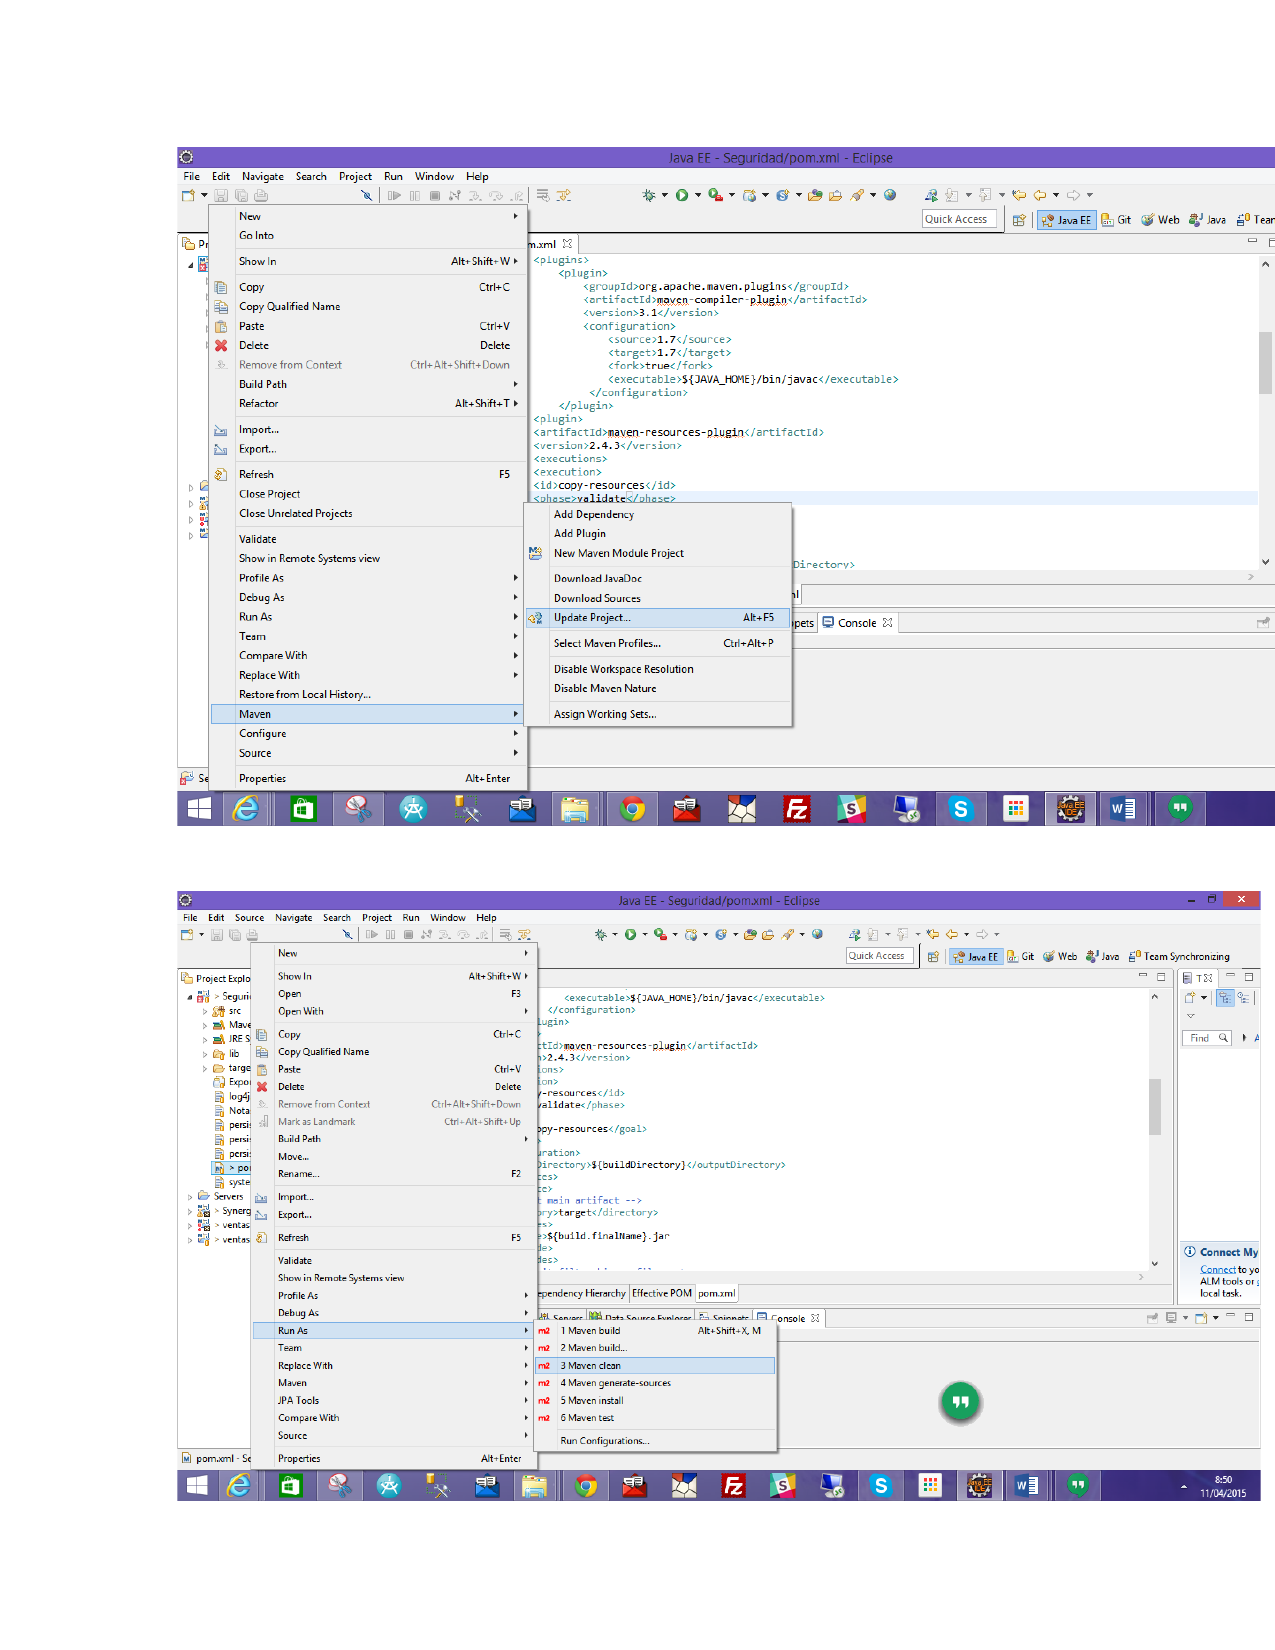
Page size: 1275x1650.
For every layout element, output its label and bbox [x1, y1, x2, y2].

picture [177, 147, 1275, 826]
picture [177, 891, 1261, 1501]
